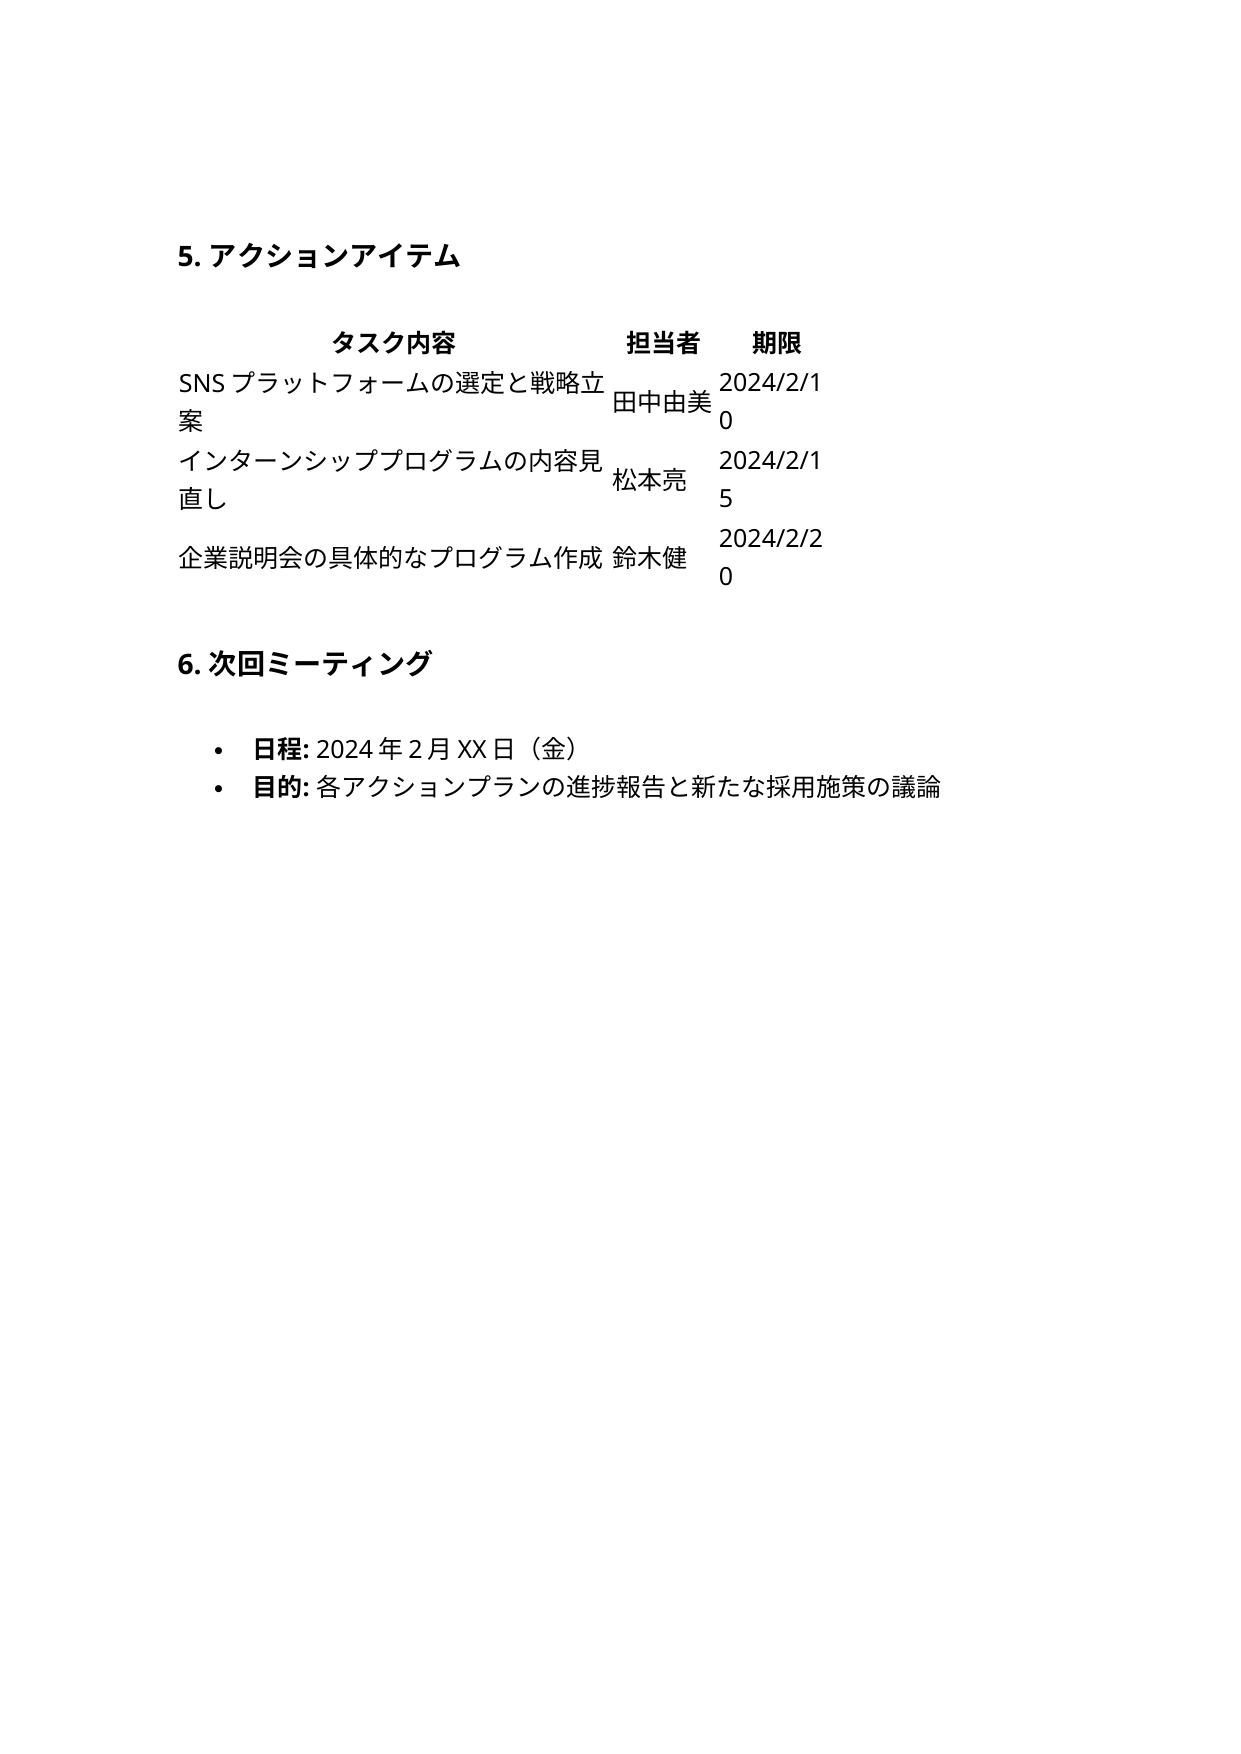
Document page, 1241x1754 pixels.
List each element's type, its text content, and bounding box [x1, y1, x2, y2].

table_cell 企業説明会の具体的なプログラム作成 [177, 518, 611, 596]
table_cell 2024/2/10 [717, 362, 837, 440]
list 目的: 各アクションプランの進捗報告と新たな採用施策の議論 [215, 767, 1063, 804]
table_header タスク内容 [177, 321, 611, 362]
table_cell 鈴木健 [611, 518, 717, 596]
table_cell SNSプラットフォームの選定と戦略立案 [177, 362, 611, 440]
text 5. アクションアイテム [177, 217, 1063, 292]
table_cell 松本亮 [611, 440, 717, 518]
table_header 担当者 [611, 321, 717, 362]
table_cell 2024/2/20 [717, 518, 837, 596]
table_header 期限 [717, 321, 837, 362]
text 6. 次回ミーティング [177, 625, 1063, 700]
table_cell インターンシッププログラムの内容見直し [177, 440, 611, 518]
table_cell 2024/2/15 [717, 440, 837, 518]
list 日程: 2024年2月XX日（金） [215, 729, 1063, 767]
table_cell 田中由美 [611, 362, 717, 440]
